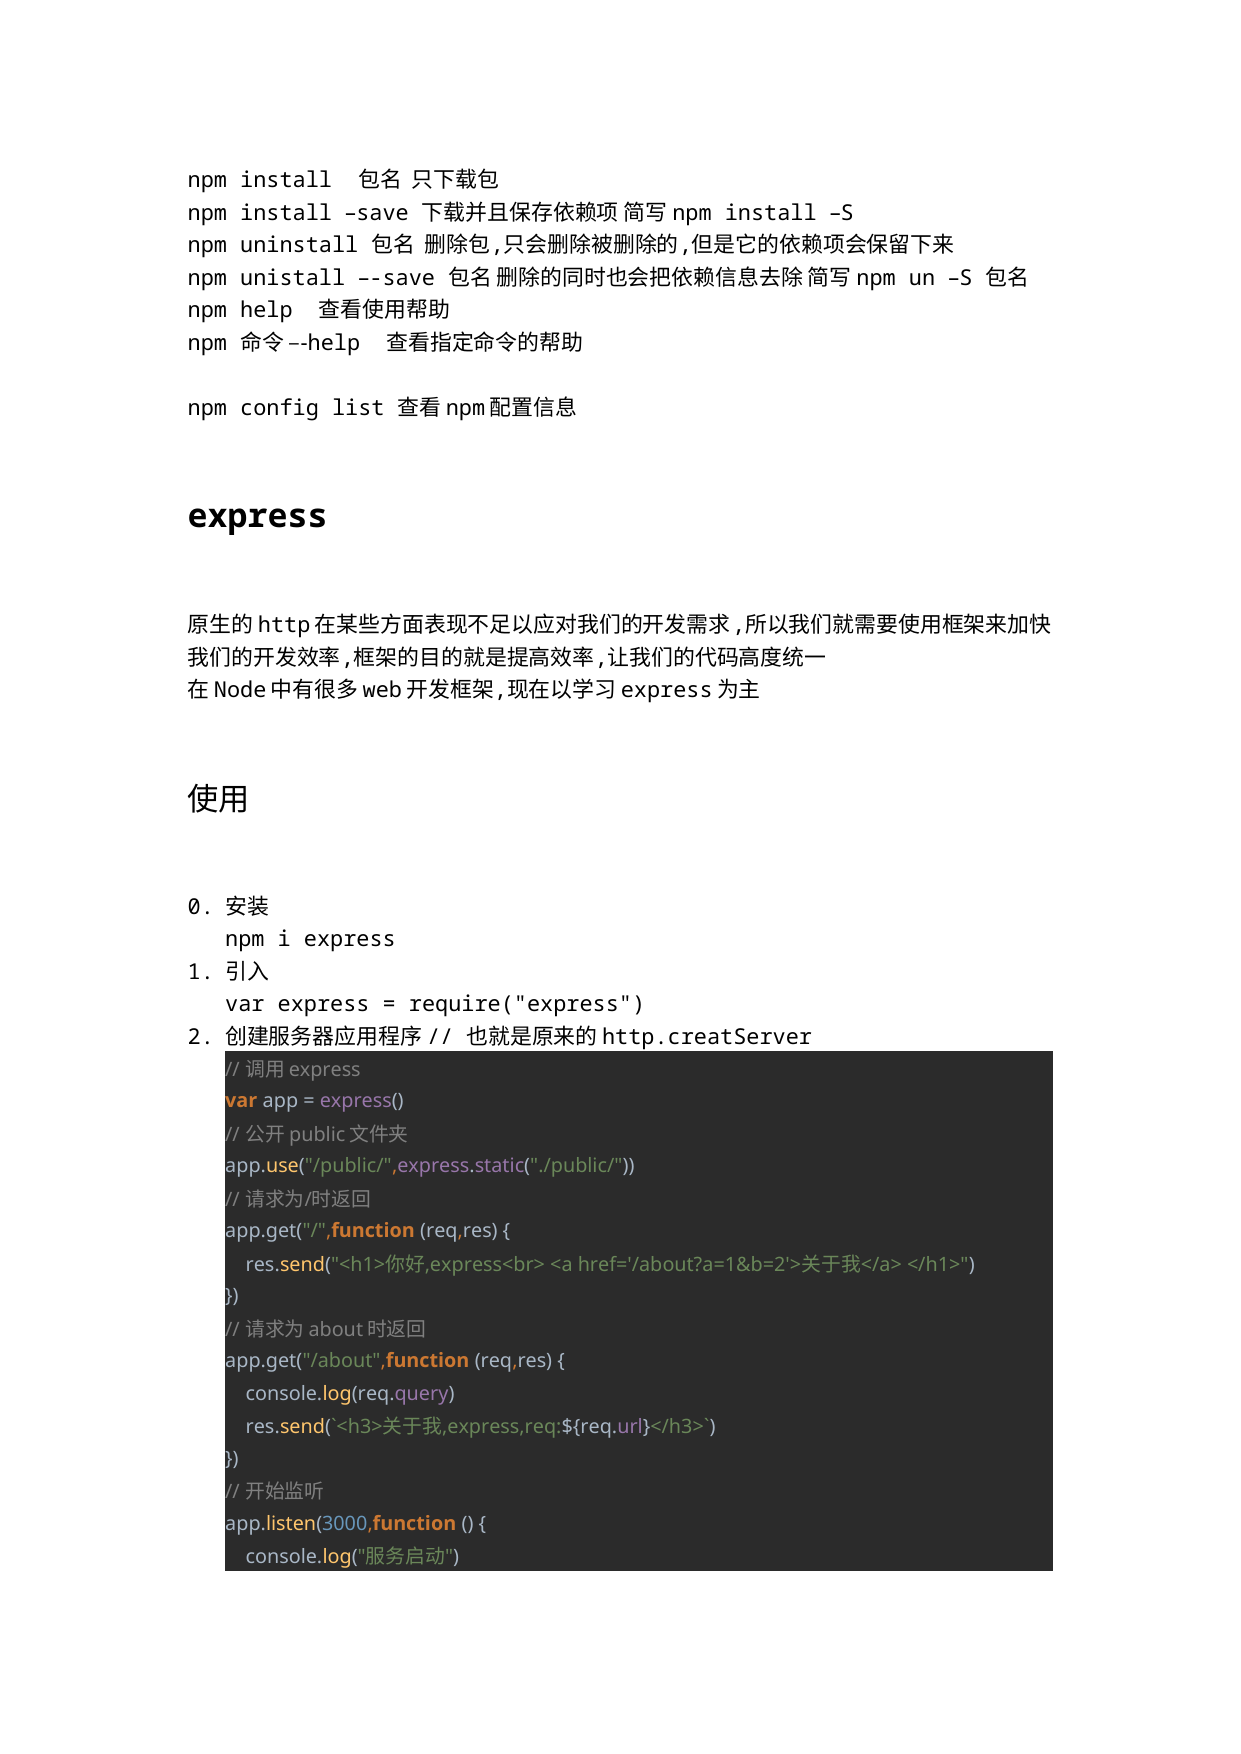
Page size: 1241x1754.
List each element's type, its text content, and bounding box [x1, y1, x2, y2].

text npm install –save 下载并且保存依赖项 简写 npm install –S [187, 194, 1053, 227]
list 创建服务器应用程序 // 也就是原来的http.creatServer [187, 1019, 1053, 1051]
subtitle express [187, 482, 1053, 547]
list npm i express [225, 921, 1053, 954]
list 引入 [187, 954, 1053, 986]
text 原生的http在某些方面表现不足以应对我们的开发需求,所以我们就需要使用框架来加快我们的开发效率,框架的目的就是提高效率,让我们的代码高度统一 [187, 607, 1053, 672]
text npm unistall –-save 包名 删除的同时也会把依赖信息去除 简写 npm un –S 包名 [187, 259, 1053, 292]
text 在Node中有很多web开发框架,现在以学习express为主 [187, 672, 1053, 704]
text npm install 包名 只下载包 [187, 162, 1053, 194]
text npm 命令 –-help 查看指定命令的帮助 [187, 324, 1053, 357]
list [225, 1051, 1053, 1571]
subtitle 使用 [187, 764, 1053, 829]
list var express = require("express") [225, 986, 1053, 1019]
text npm uninstall 包名 删除包,只会删除被删除的,但是它的依赖项会保留下来 [187, 227, 1053, 259]
text npm config list 查看npm配置信息 [187, 389, 1053, 422]
text npm help 查看使用帮助 [187, 292, 1053, 324]
list 安装 [187, 889, 1053, 921]
